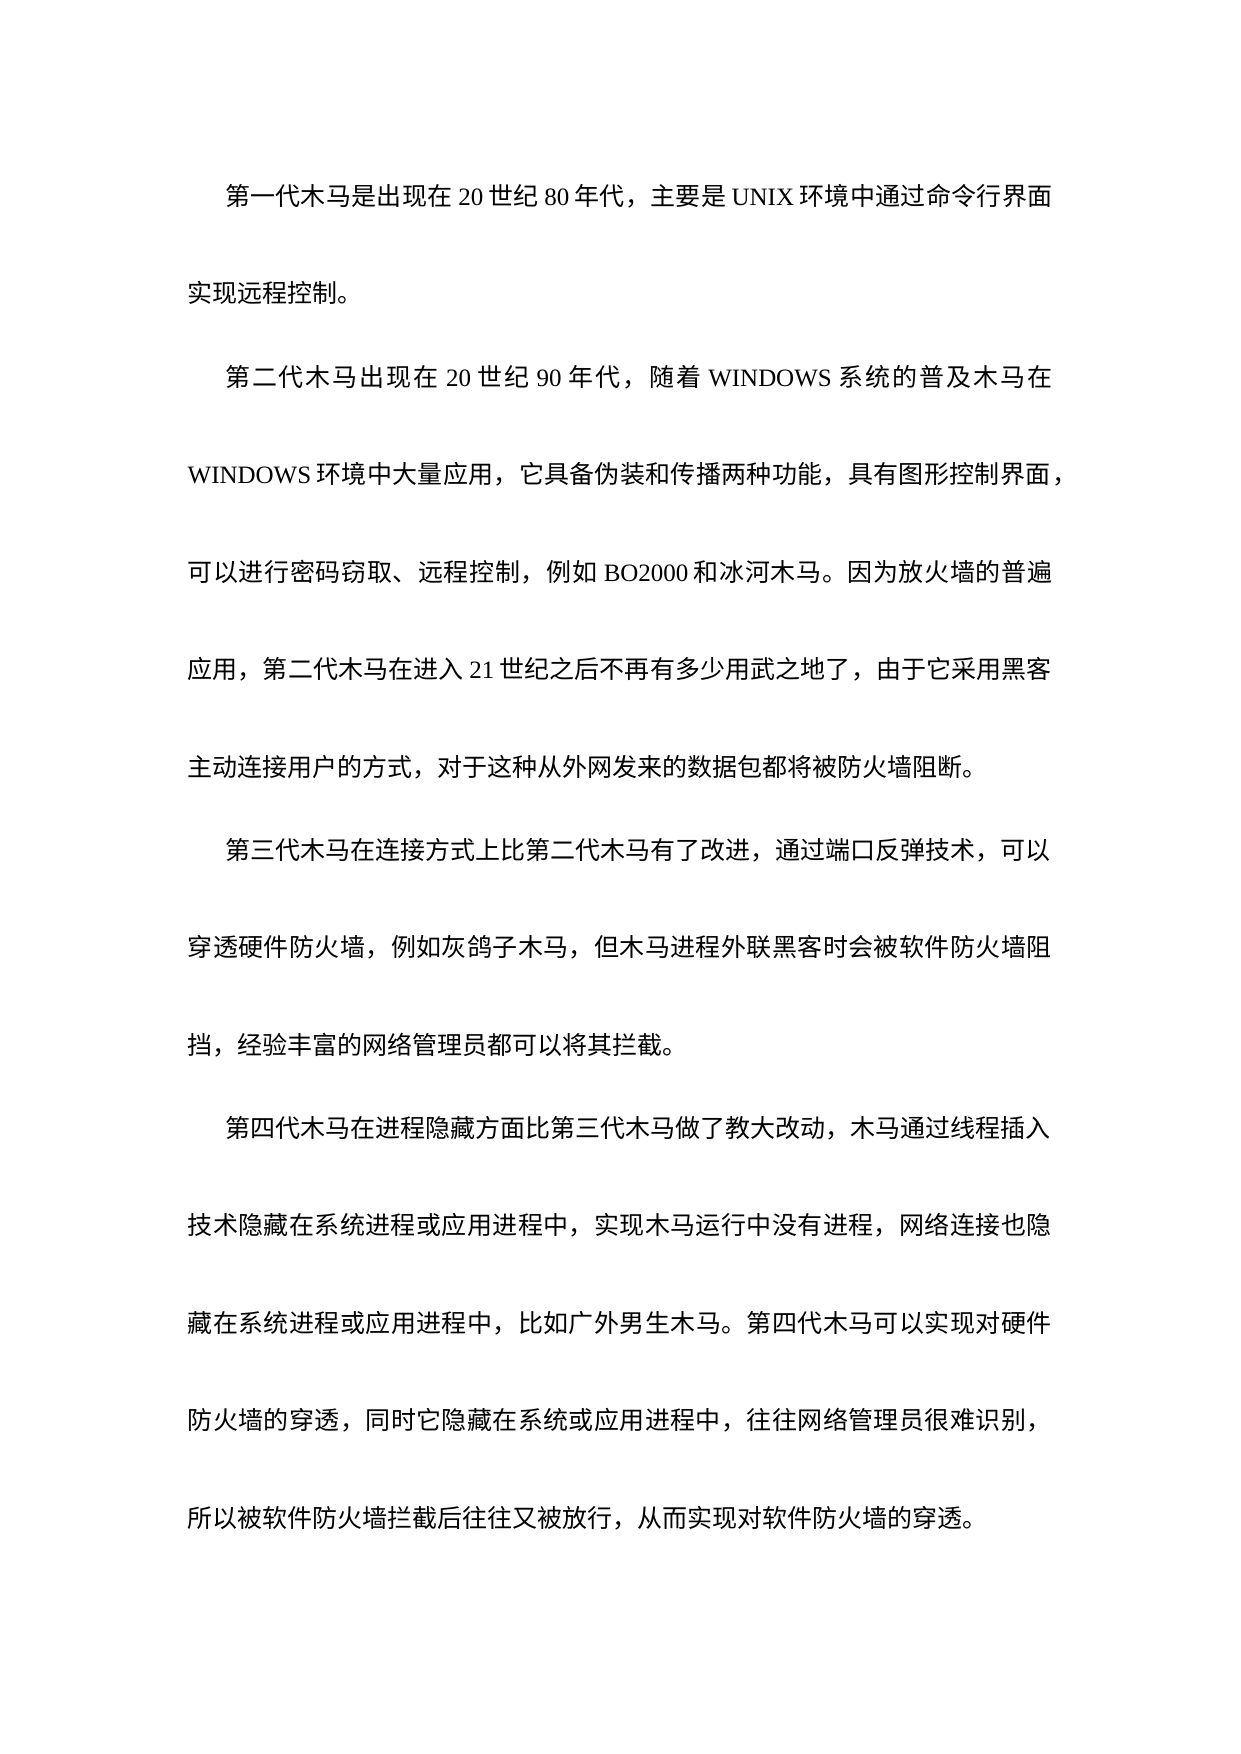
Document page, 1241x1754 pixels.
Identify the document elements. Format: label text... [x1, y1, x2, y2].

text 第四代木马在进程隐藏方面比第三代木马做了教大改动，木马通过线程插入技术隐藏在系统进程或应用进程中，实现木马运行中没有进程，网络连接也隐藏在系统进程或应用进程中，比如广外男生木马。第四代木马可以实现对硬件防火墙的穿透，同时它隐藏在系统或应用进程中，往往网络管理员很难识别，所以被软件防火墙拦截后往往又被放行，从而实现对软件防火墙的穿透。 [187, 1094, 1053, 1549]
text 第二代木马出现在20世纪90年代，随着WINDOWS系统的普及木马在WINDOWS环境中大量应用，它具备伪装和传播两种功能，具有图形控制界面，可以进行密码窃取、远程控制，例如BO2000和冰河木马。因为放火墙的普遍应用，第二代木马在进入21世纪之后不再有多少用武之地了，由于它采用黑客主动连接用户的方式，对于这种从外网发来的数据包都将被防火墙阻断。 [187, 343, 1053, 798]
text 第三代木马在连接方式上比第二代木马有了改进，通过端口反弹技术，可以穿透硬件防火墙，例如灰鸽子木马，但木马进程外联黑客时会被软件防火墙阻挡，经验丰富的网络管理员都可以将其拦截。 [187, 816, 1053, 1076]
text 第一代木马是出现在20世纪80年代，主要是UNIX环境中通过命令行界面实现远程控制。 [187, 162, 1053, 324]
